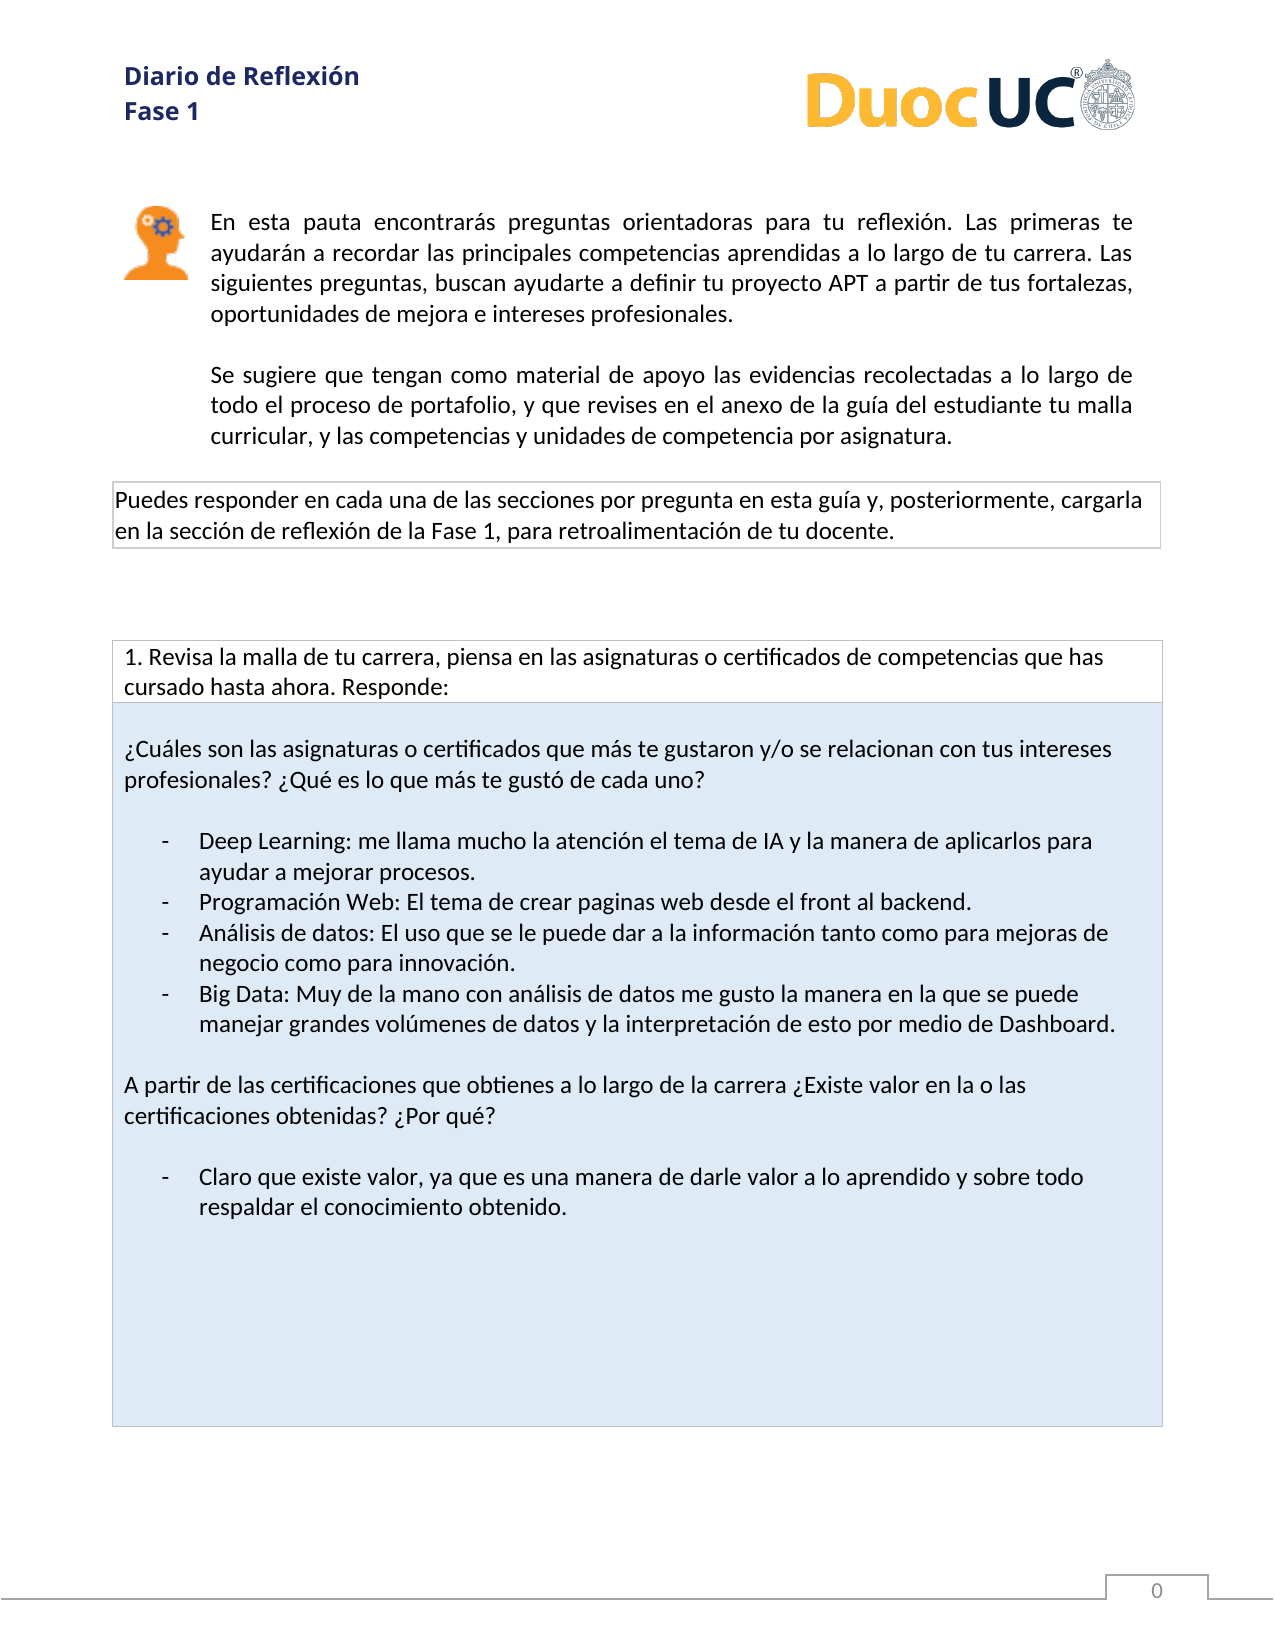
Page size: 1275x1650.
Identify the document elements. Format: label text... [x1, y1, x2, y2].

table_header [112, 207, 199, 451]
table_cell ¿Cuáles son las asignaturas o certificados que más te gustaron y/o se relacionan con tus intereses profesionales? ¿Qué es lo que más te gustó de cada uno? Deep Learning: me llama mucho la atención el tema de IA y la manera de aplicarlos para ayudar a mejorar procesos. Programación Web: El tema de crear paginas web desde el front al backend. Análisis de datos: El uso que se le puede dar a la información tanto como para mejoras de negocio como para innovación. Big Data: Muy de la mano con análisis de datos me gusto la manera en la que se puede manejar grandes volúmenes de datos y la interpretación de esto por medio de Dashboard. A partir de las certificaciones que obtienes a lo largo de la carrera ¿Existe valor en la o las certificaciones obtenidas? ¿Por qué? Claro que existe valor, ya que es una manera de darle valor a lo aprendido y sobre todo respaldar el conocimiento obtenido. [113, 703, 1162, 1426]
table_header Puedes responder en cada una de las secciones por pregunta en esta guía y, posteriormente, cargarla en la sección de reflexión de la Fase 1, para retroalimentación de tu docente. [114, 483, 1160, 547]
picture [807, 59, 1135, 130]
table_header En esta pauta encontrarás preguntas orientadoras para tu reflexión. Las primeras te ayudarán a recordar las principales competencias aprendidas a lo largo de tu carrera. Las siguientes preguntas, buscan ayudarte a definir tu proyecto APT a partir de tus fortalezas, oportunidades de mejora e intereses profesionales. Se sugiere que tengan como material de apoyo las evidencias recolectadas a lo largo de todo el proceso de portafolio, y que revises en el anexo de la guía del estudiante tu malla curricular, y las competencias y unidades de competencia por asignatura. [199, 207, 1146, 451]
table_header 1. Revisa la malla de tu carrera, piensa en las asignaturas o certificados de competencias que has cursado hasta ahora. Responde: [113, 641, 1162, 702]
